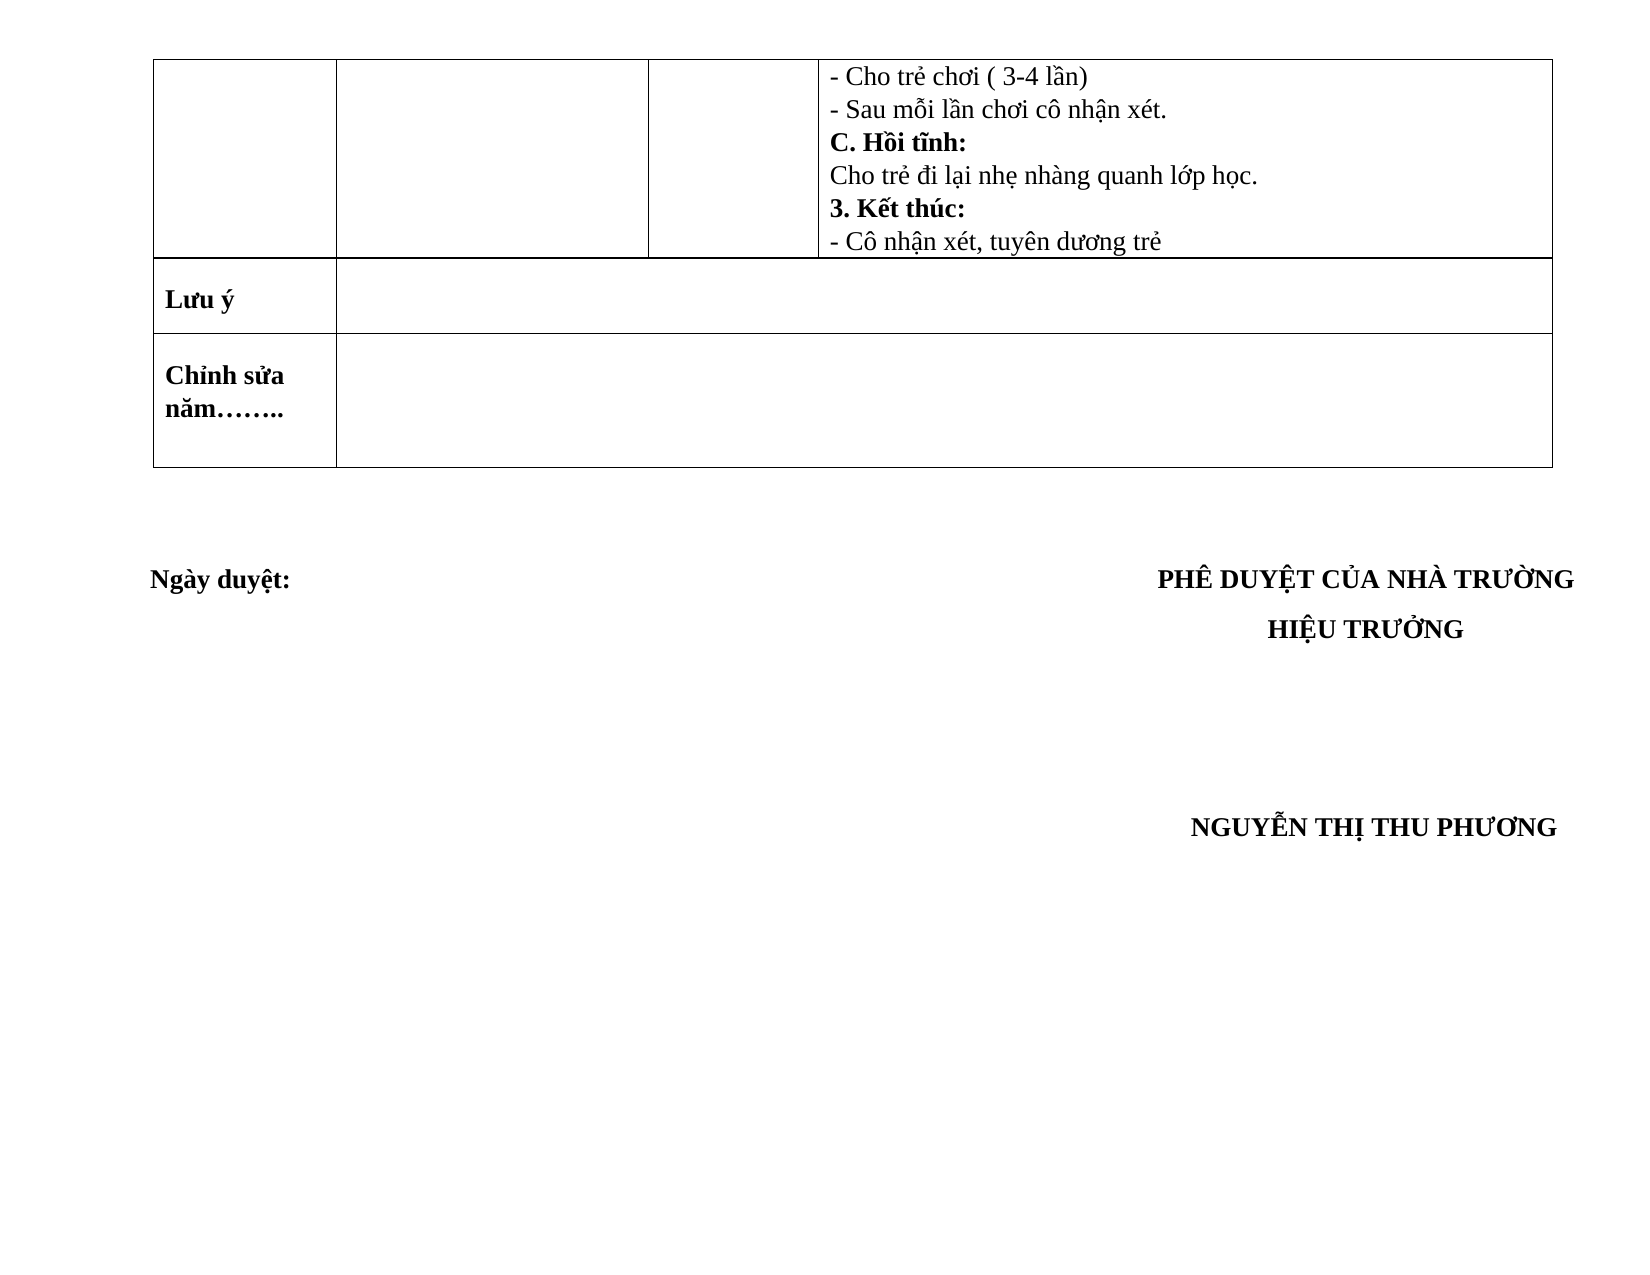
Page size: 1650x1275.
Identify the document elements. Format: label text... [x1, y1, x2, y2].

table_cell [337, 334, 1552, 467]
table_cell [649, 60, 818, 257]
table_cell [337, 259, 1552, 333]
table_cell Chỉnh sửa năm…….. [154, 334, 336, 467]
text Ngày duyệt: PHÊ DUYỆT CỦA NHÀ TRƯỜNG [150, 563, 1591, 595]
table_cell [154, 60, 336, 257]
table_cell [337, 60, 648, 257]
table_cell Lưu ý [154, 259, 336, 333]
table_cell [819, 60, 1552, 257]
text NGUYỄN THỊ THU PHƯƠNG [150, 811, 1591, 843]
text HIỆU TRƯỞNG [150, 613, 1591, 644]
